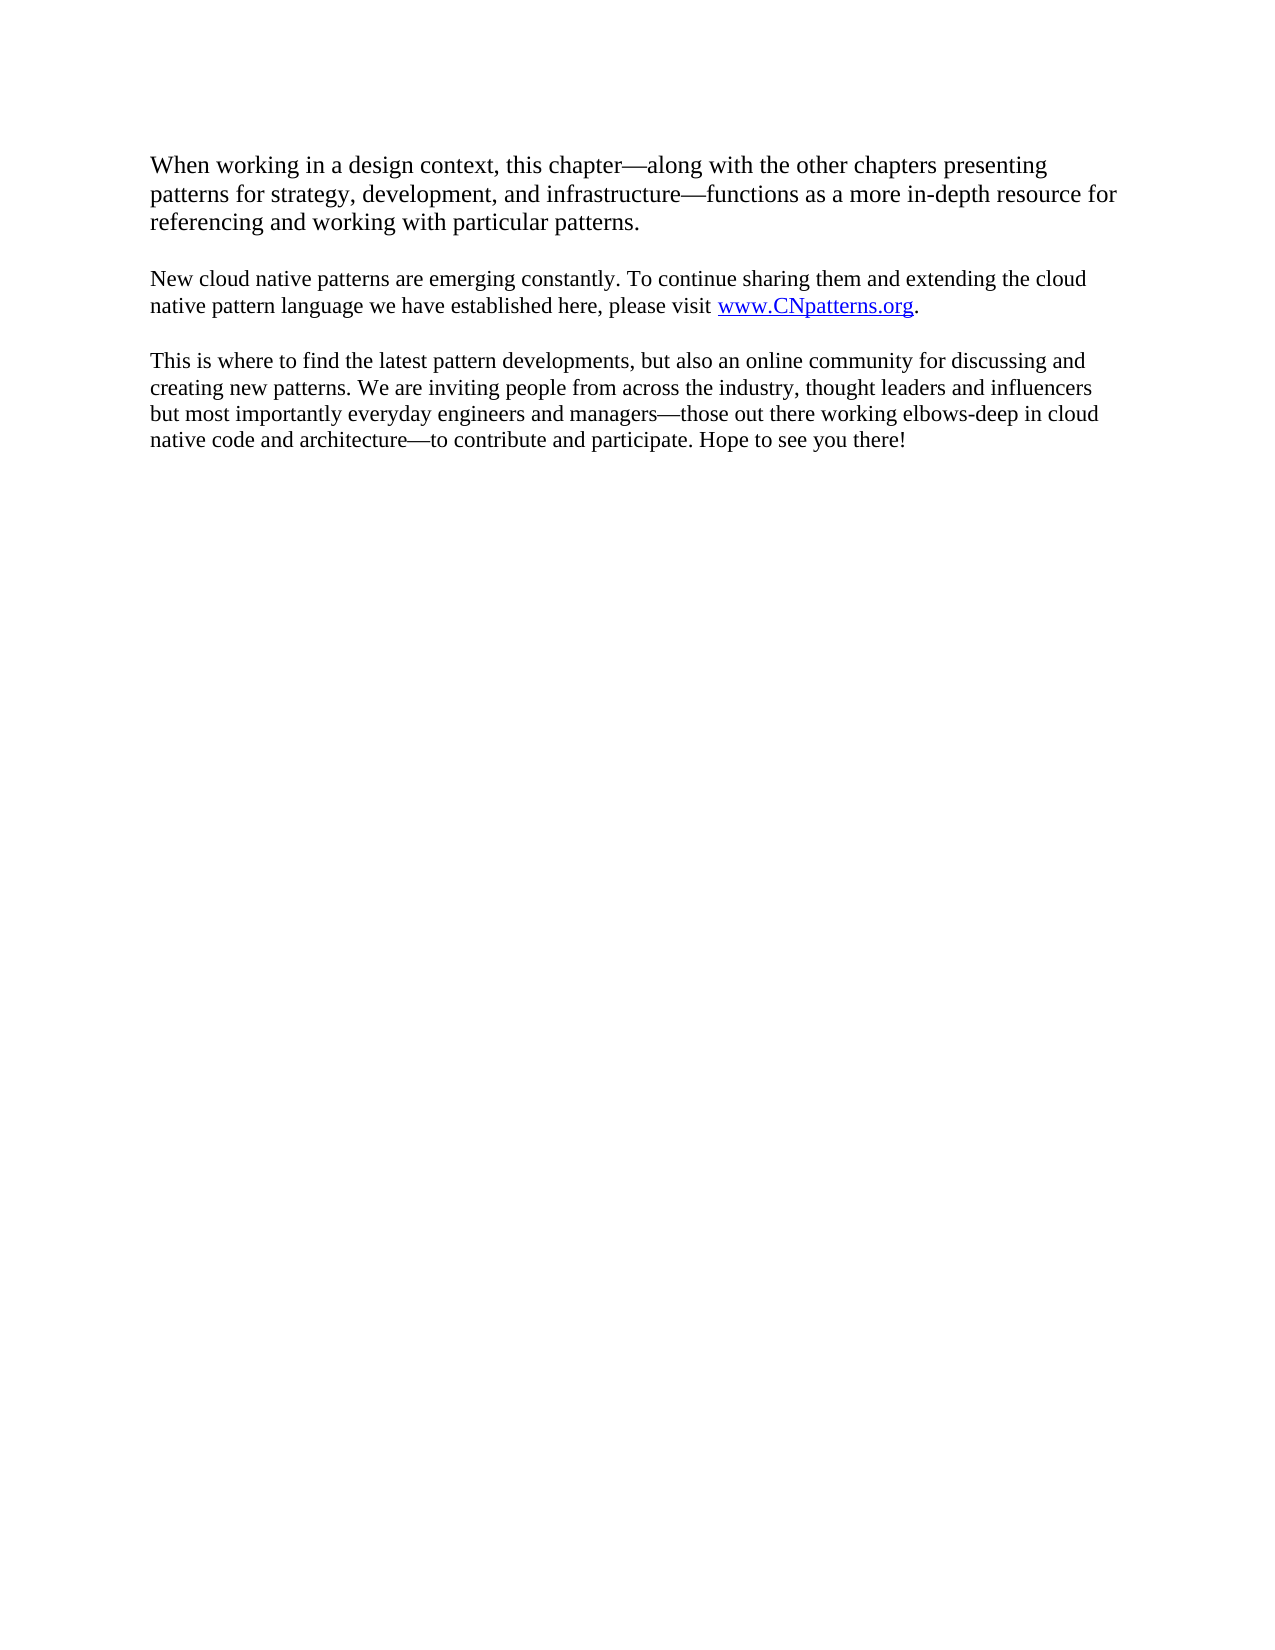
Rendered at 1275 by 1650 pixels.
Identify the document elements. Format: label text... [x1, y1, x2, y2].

text This is where to find the latest pattern developments, but also an online community for discussing and creating new patterns. We are inviting people from across the industry, thought leaders and influencers but most importantly everyday engineers and managers—those out there working elbows-deep in cloud native code and architecture—to contribute and participate. Hope to see you there! [150, 347, 1125, 453]
text New cloud native patterns are emerging constantly. To continue sharing them and extending the cloud native pattern language we have established here, please visit www.CNpatterns.org. [150, 265, 1125, 318]
text When working in a design context, this chapter—along with the other chapters presenting patterns for strategy, development, and infrastructure—functions as a more in-depth resource for referencing and working with particular patterns. [150, 150, 1125, 236]
